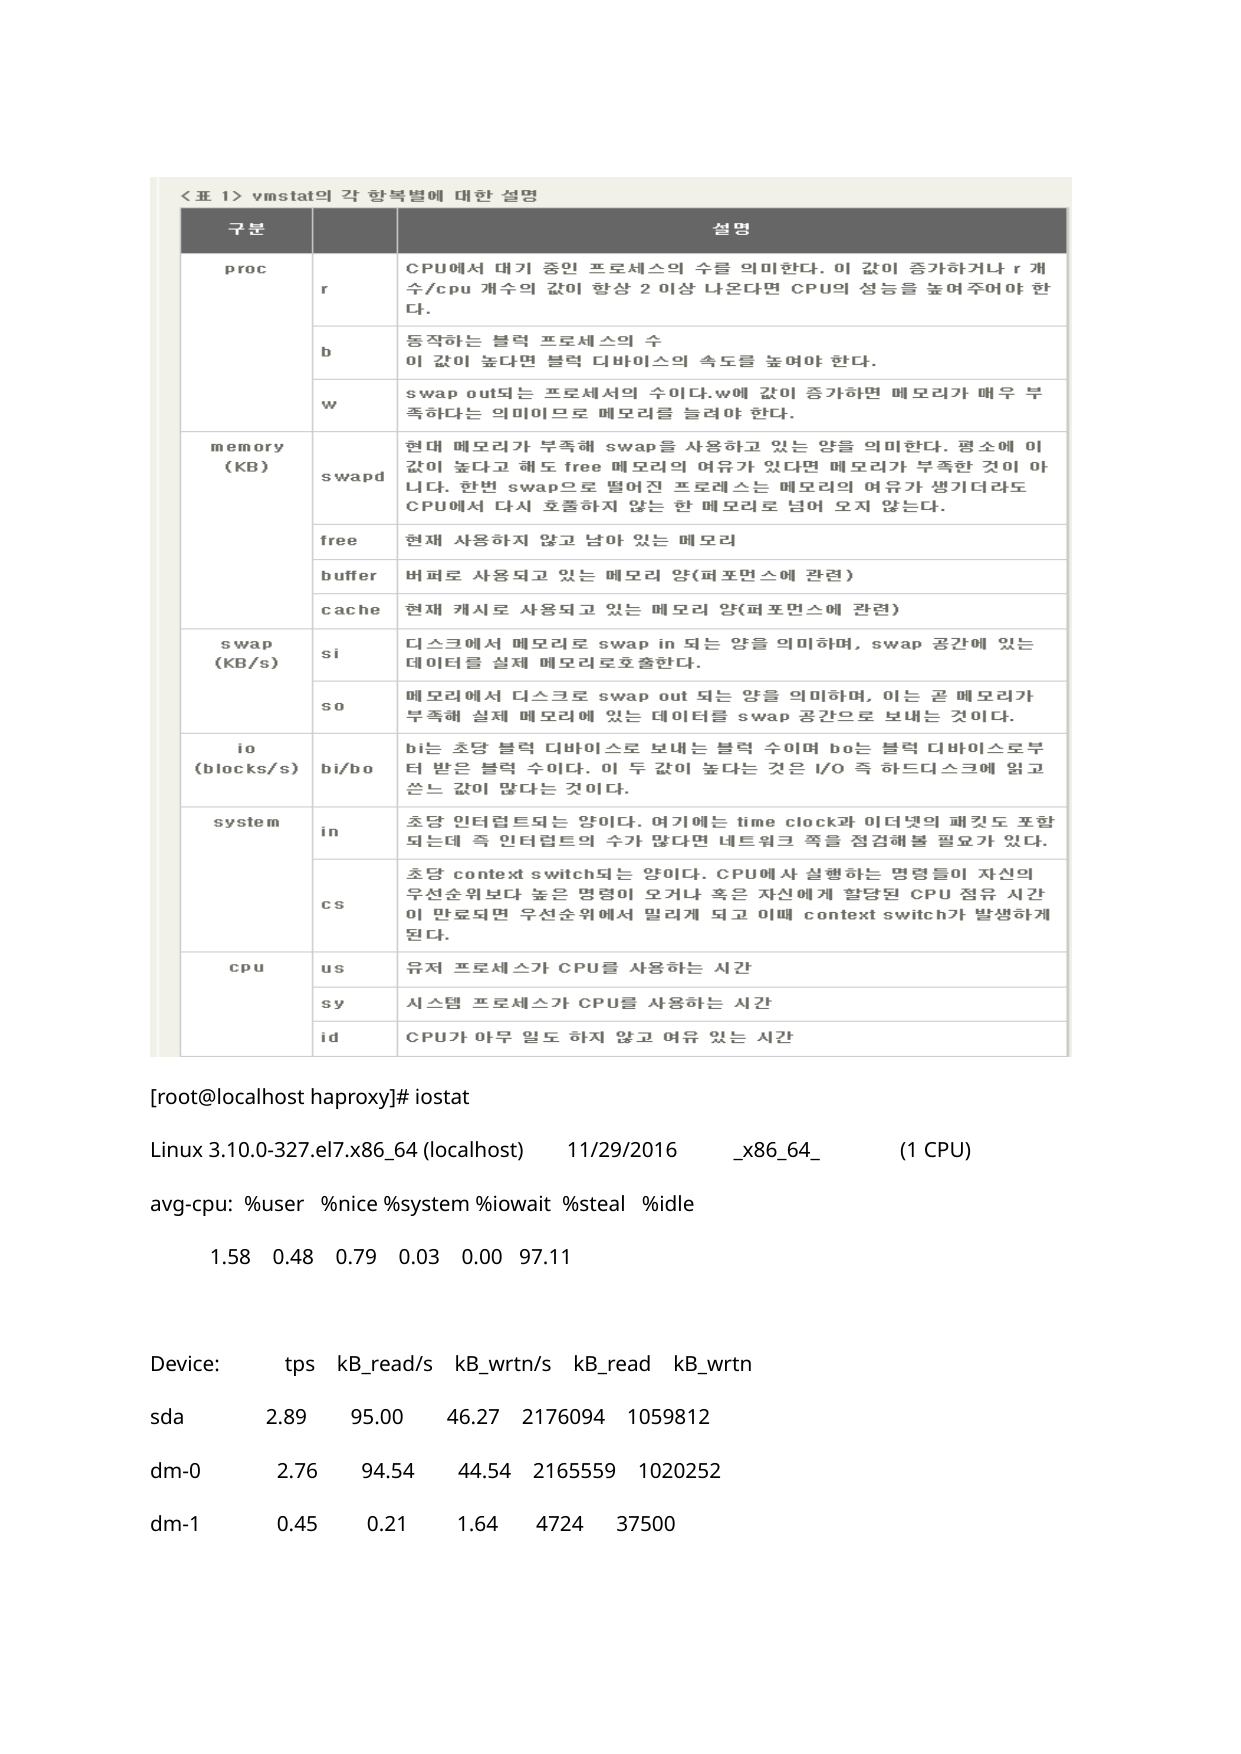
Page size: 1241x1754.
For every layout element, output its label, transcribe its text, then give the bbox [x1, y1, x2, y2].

text 1.58 0.48 0.79 0.03 0.00 97.11 [150, 1242, 1090, 1271]
text Device: tps kB_read/s kB_wrtn/s kB_read kB_wrtn [150, 1349, 1090, 1377]
text dm-1 0.45 0.21 1.64 4724 37500 [150, 1509, 1090, 1538]
text Linux 3.10.0-327.el7.x86_64 (localhost) 11/29/2016 _x86_64_ (1 CPU) [150, 1135, 1090, 1164]
picture [150, 177, 1072, 1057]
text avg-cpu: %user %nice %system %iowait %steal %idle [150, 1189, 1090, 1217]
text sda 2.89 95.00 46.27 2176094 1059812 [150, 1402, 1090, 1431]
text [root@localhost haproxy]# iostat [150, 1082, 1090, 1110]
text dm-0 2.76 94.54 44.54 2165559 1020252 [150, 1456, 1090, 1484]
